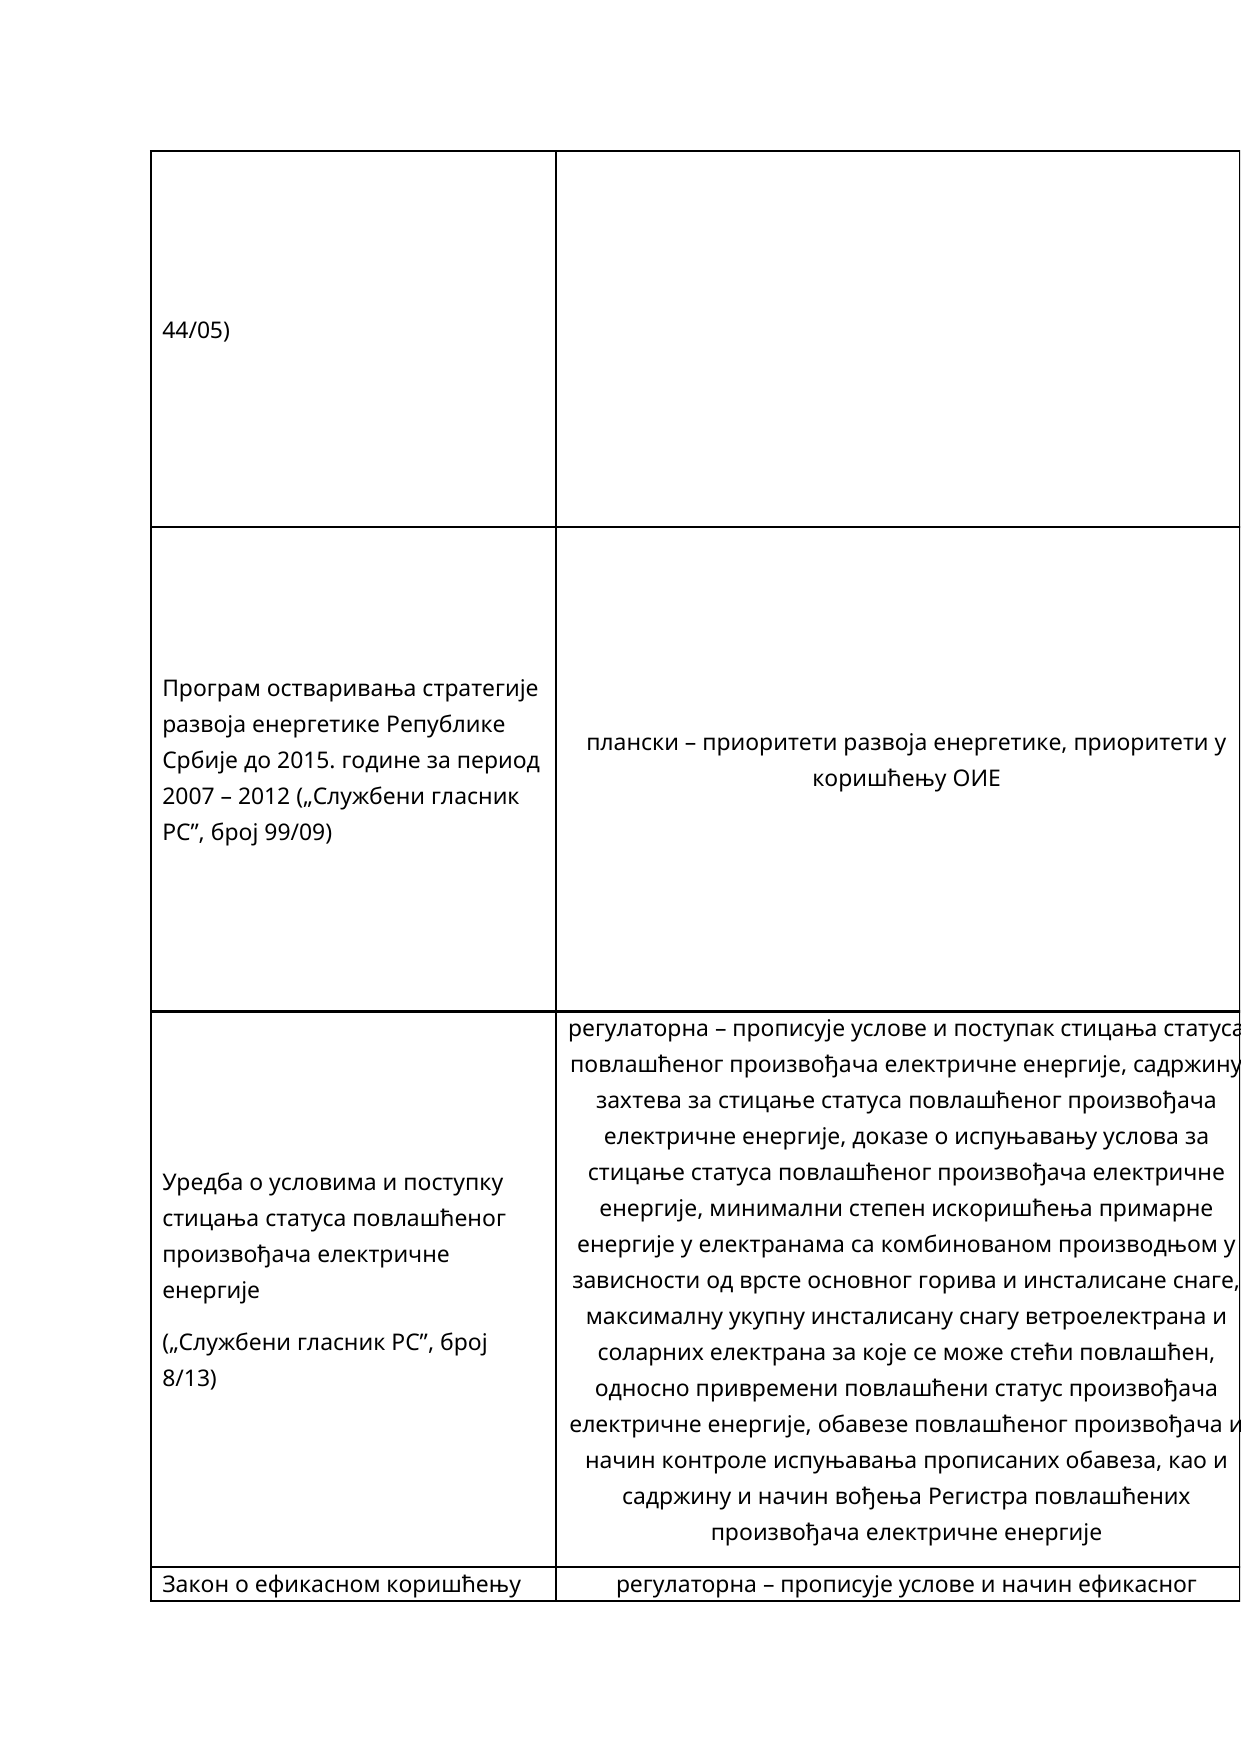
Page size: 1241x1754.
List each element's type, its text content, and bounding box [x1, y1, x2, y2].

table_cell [557, 152, 1239, 526]
table_cell Програм остваривања стратегије развоја енергетике Републике Србије до 2015. године за период 2007 – 2012 („Службени гласник РС”, број 99/09) [152, 528, 555, 1010]
table_cell Уредба о условима и поступку стицања статуса повлашћеног произвођача електричне енергије („Службени гласник РС”, број 8/13) [152, 1013, 555, 1566]
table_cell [557, 1568, 1239, 1599]
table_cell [152, 1568, 555, 1599]
table_cell регулаторна – прописујe условe и поступак стицања статуса повлашћеног произвођача електричне енергије, садржину захтева за стицање статуса повлашћеног произвођача електричне енергије, доказe о испуњaвању услова за стицање статуса повлашћеног произвођача електричне енергије, минимални степен искоришћења примарне енергије у електранама са комбинованом производњом у зависности од врсте основног горива и инсталисане снаге, максималну укупну инсталисану снагу ветроелектрана и соларних електрана за које се може стећи повлашћен, односно привремени повлашћени статус произвођача електричне енергије, обавезе повлашћеног произвођача и начин контроле испуњавања прописаних обавеза, као и садржину и начин вођења Регистра повлашћених произвођача електричне енергије [557, 1013, 1239, 1566]
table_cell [152, 152, 555, 526]
table_cell плански – приоритети развоја енергетике, приоритети у коришћењу ОИЕ [557, 528, 1239, 1010]
